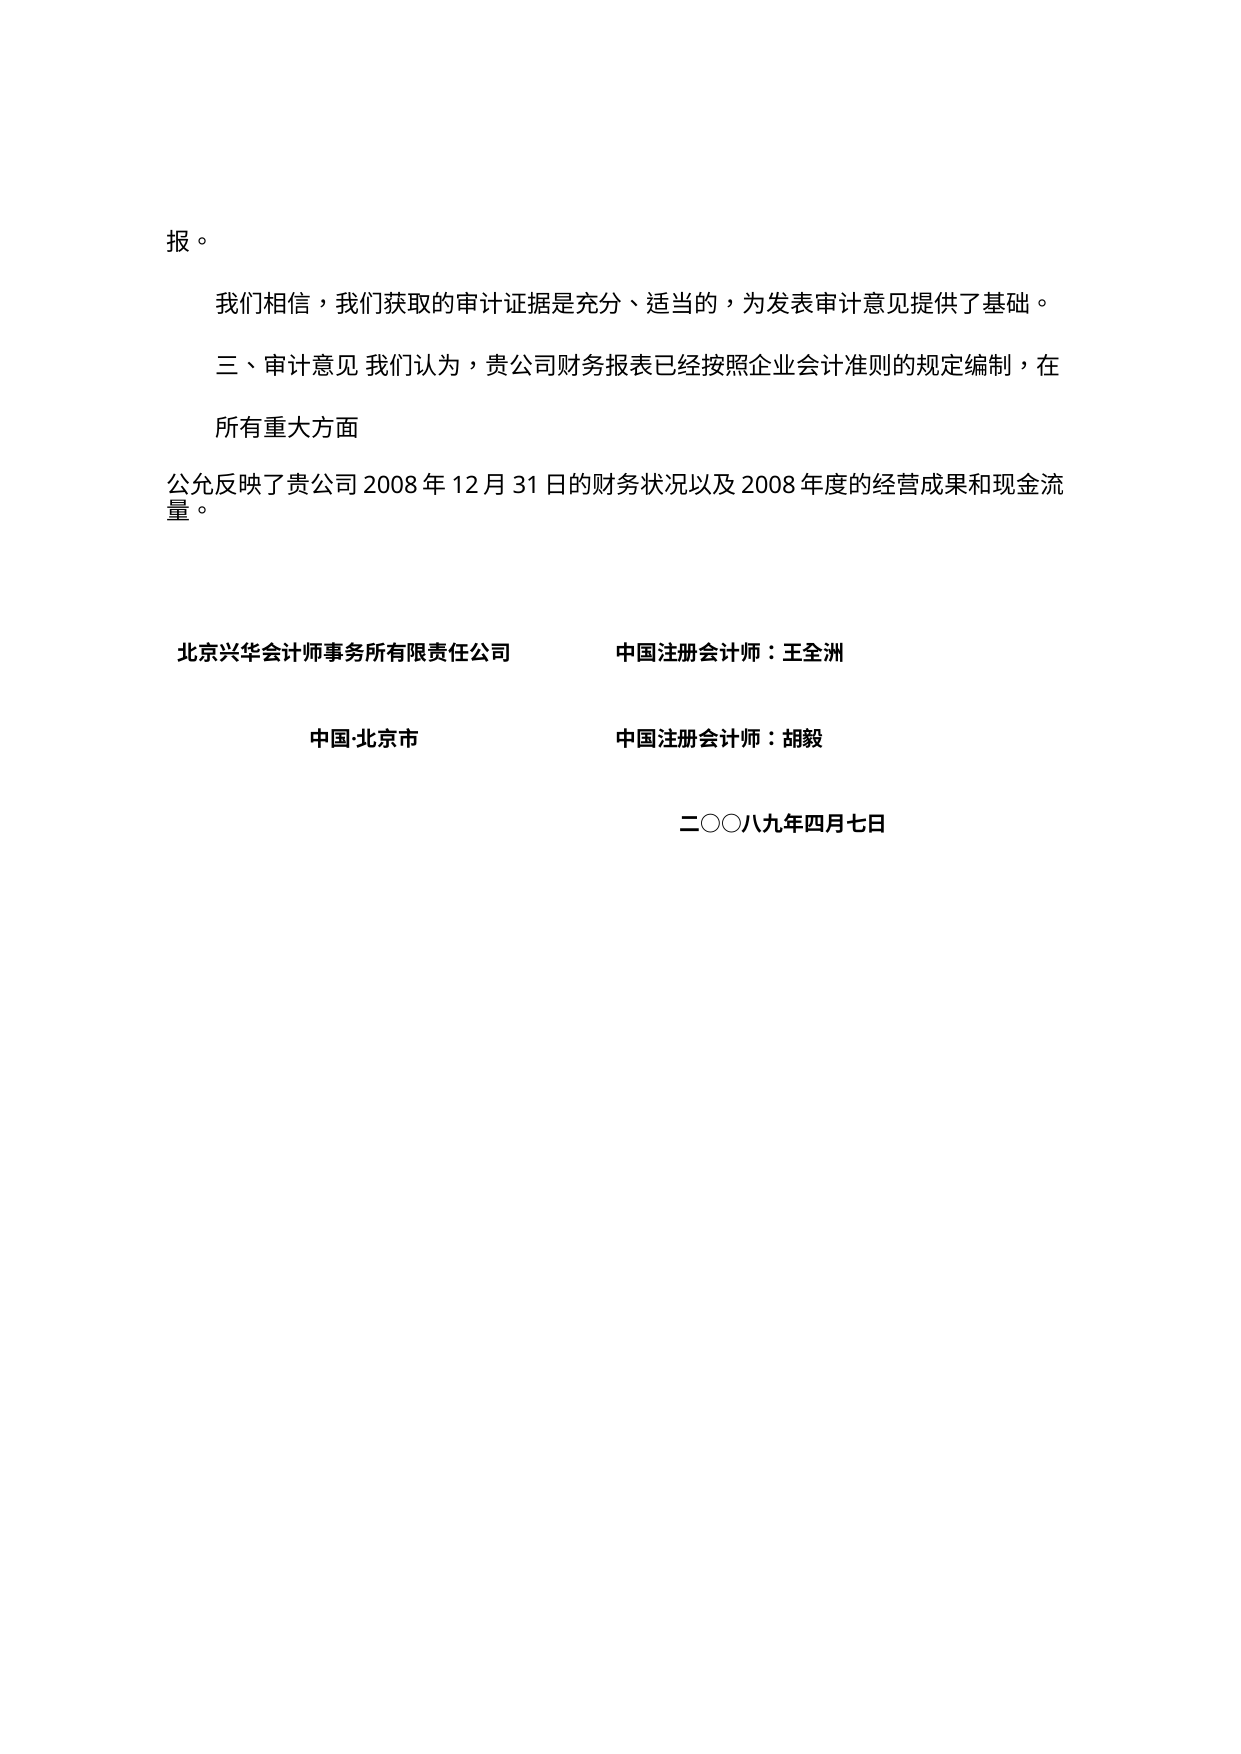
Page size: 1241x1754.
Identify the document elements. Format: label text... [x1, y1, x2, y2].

text 中国·北京市 中国注册会计师：胡毅 [309, 724, 1074, 752]
text 我们相信，我们获取的审计证据是充分、适当的，为发表审计意见提供了基础。 三、审计意见 我们认为，贵公司财务报表已经按照企业会计准则的规定编制，在所有重大方面 [215, 287, 1074, 443]
text 公允反映了贵公司2008年12月31日的财务状况以及2008年度的经营成果和现金流量。 [166, 472, 1074, 524]
text 二○○八九年四月七日 [679, 809, 1074, 838]
text 北京兴华会计师事务所有限责任公司 中国注册会计师：王全洲 [177, 638, 1074, 667]
text 报。 [166, 225, 1074, 257]
